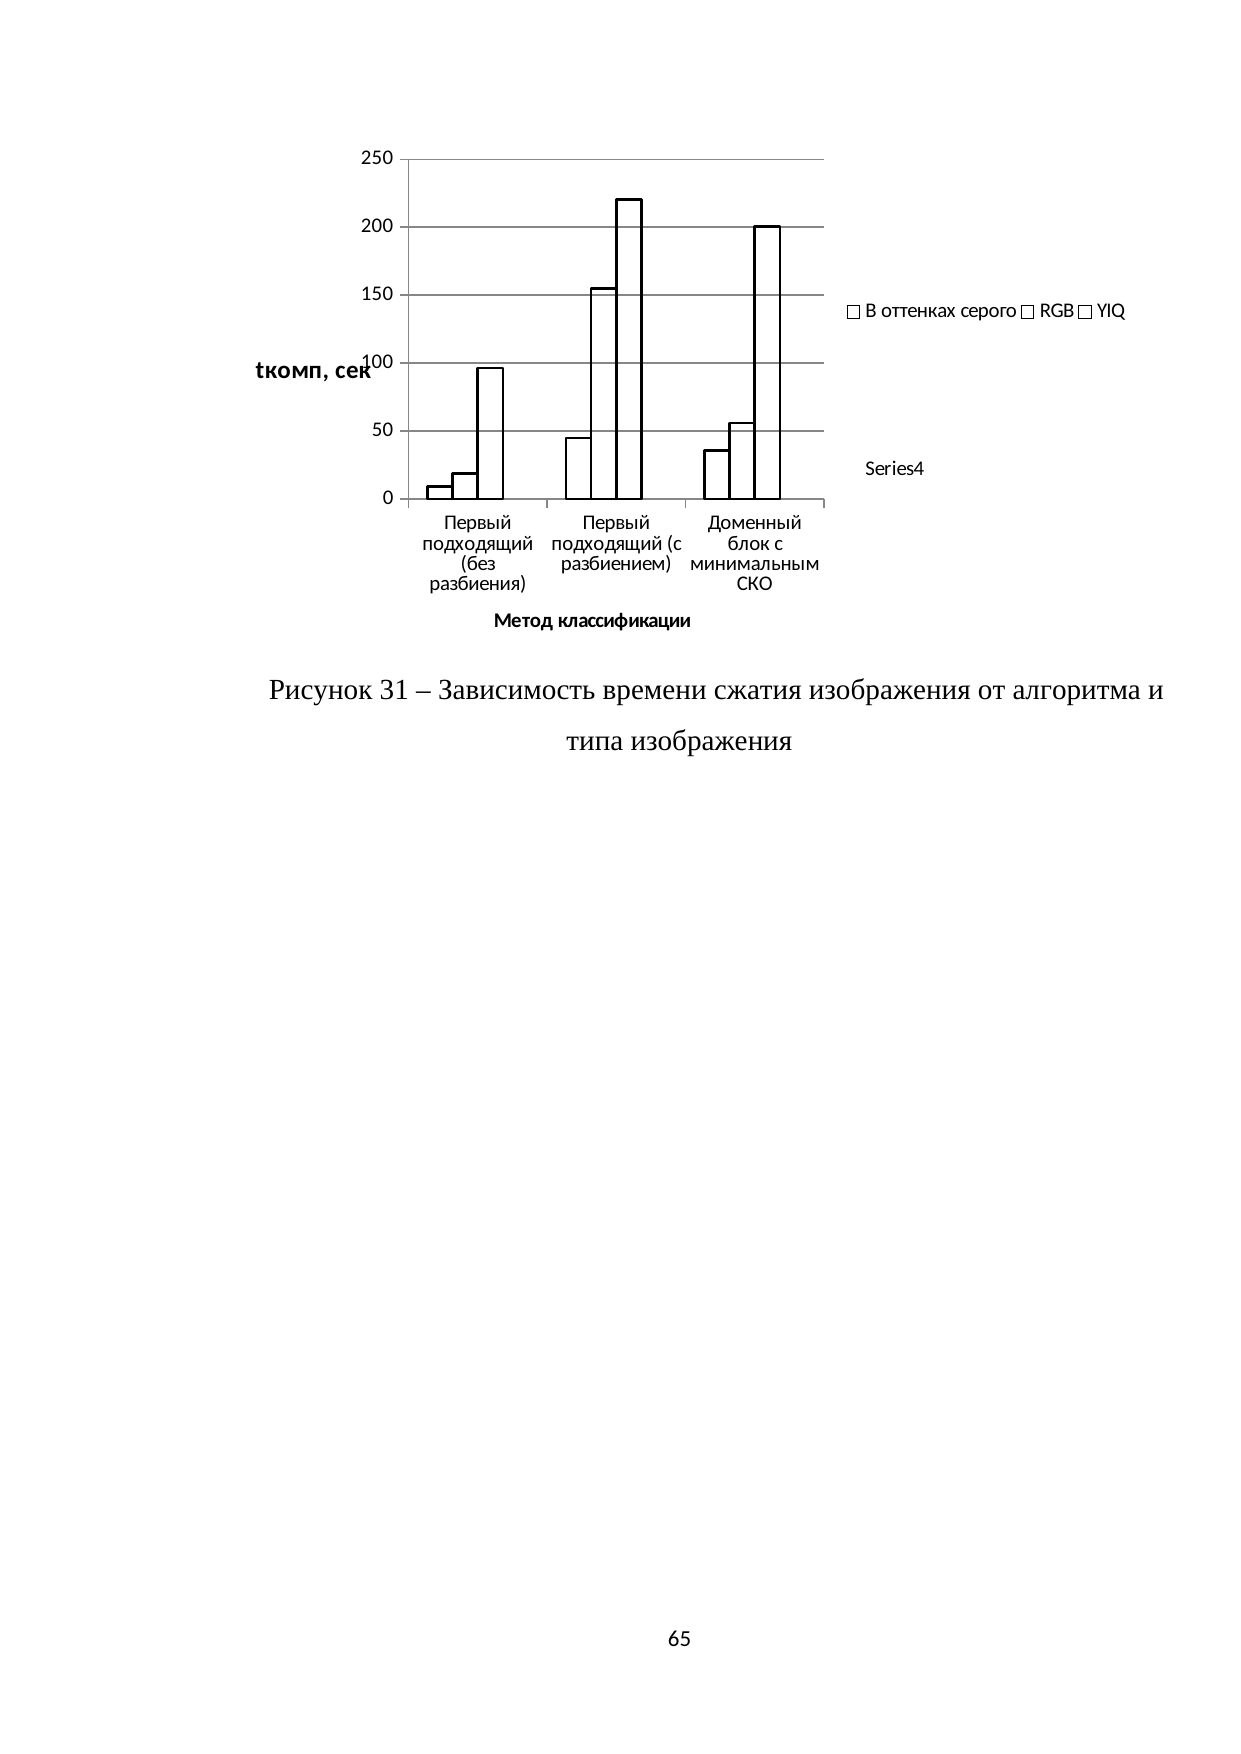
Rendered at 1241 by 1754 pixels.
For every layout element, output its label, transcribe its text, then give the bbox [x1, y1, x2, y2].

text Рисунок 31 – Зависимость времени сжатия изображения от алгоритма и типа изображения [177, 672, 1181, 756]
